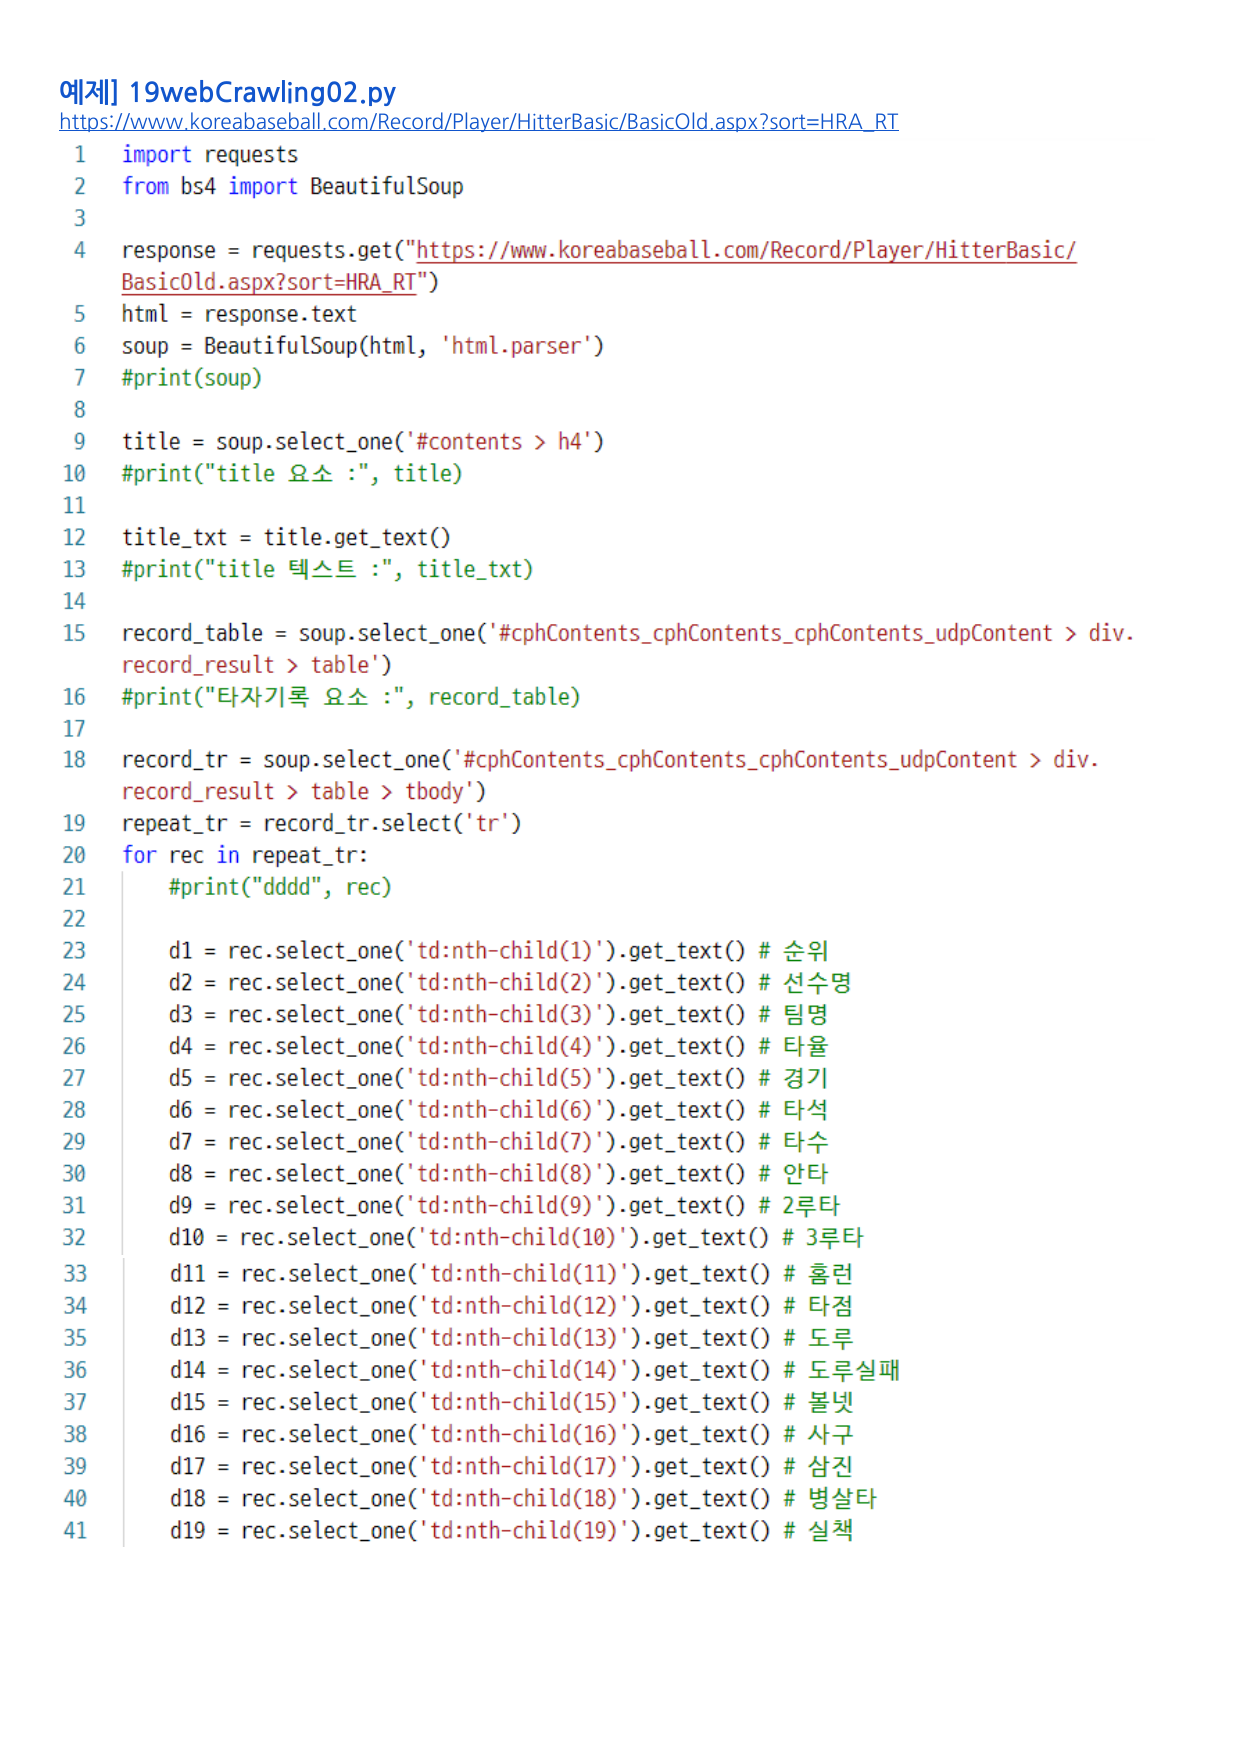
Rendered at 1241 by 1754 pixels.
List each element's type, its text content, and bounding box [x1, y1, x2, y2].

picture [58, 744, 1182, 1255]
subtitle 예제] 19webCrawling02.py [59, 80, 1181, 107]
text https://www.koreabaseball.com/Record/Player/HitterBasic/BasicOld.aspx?sort=HRA_RT [59, 107, 1181, 133]
picture [58, 1258, 1182, 1547]
picture [58, 136, 1182, 741]
